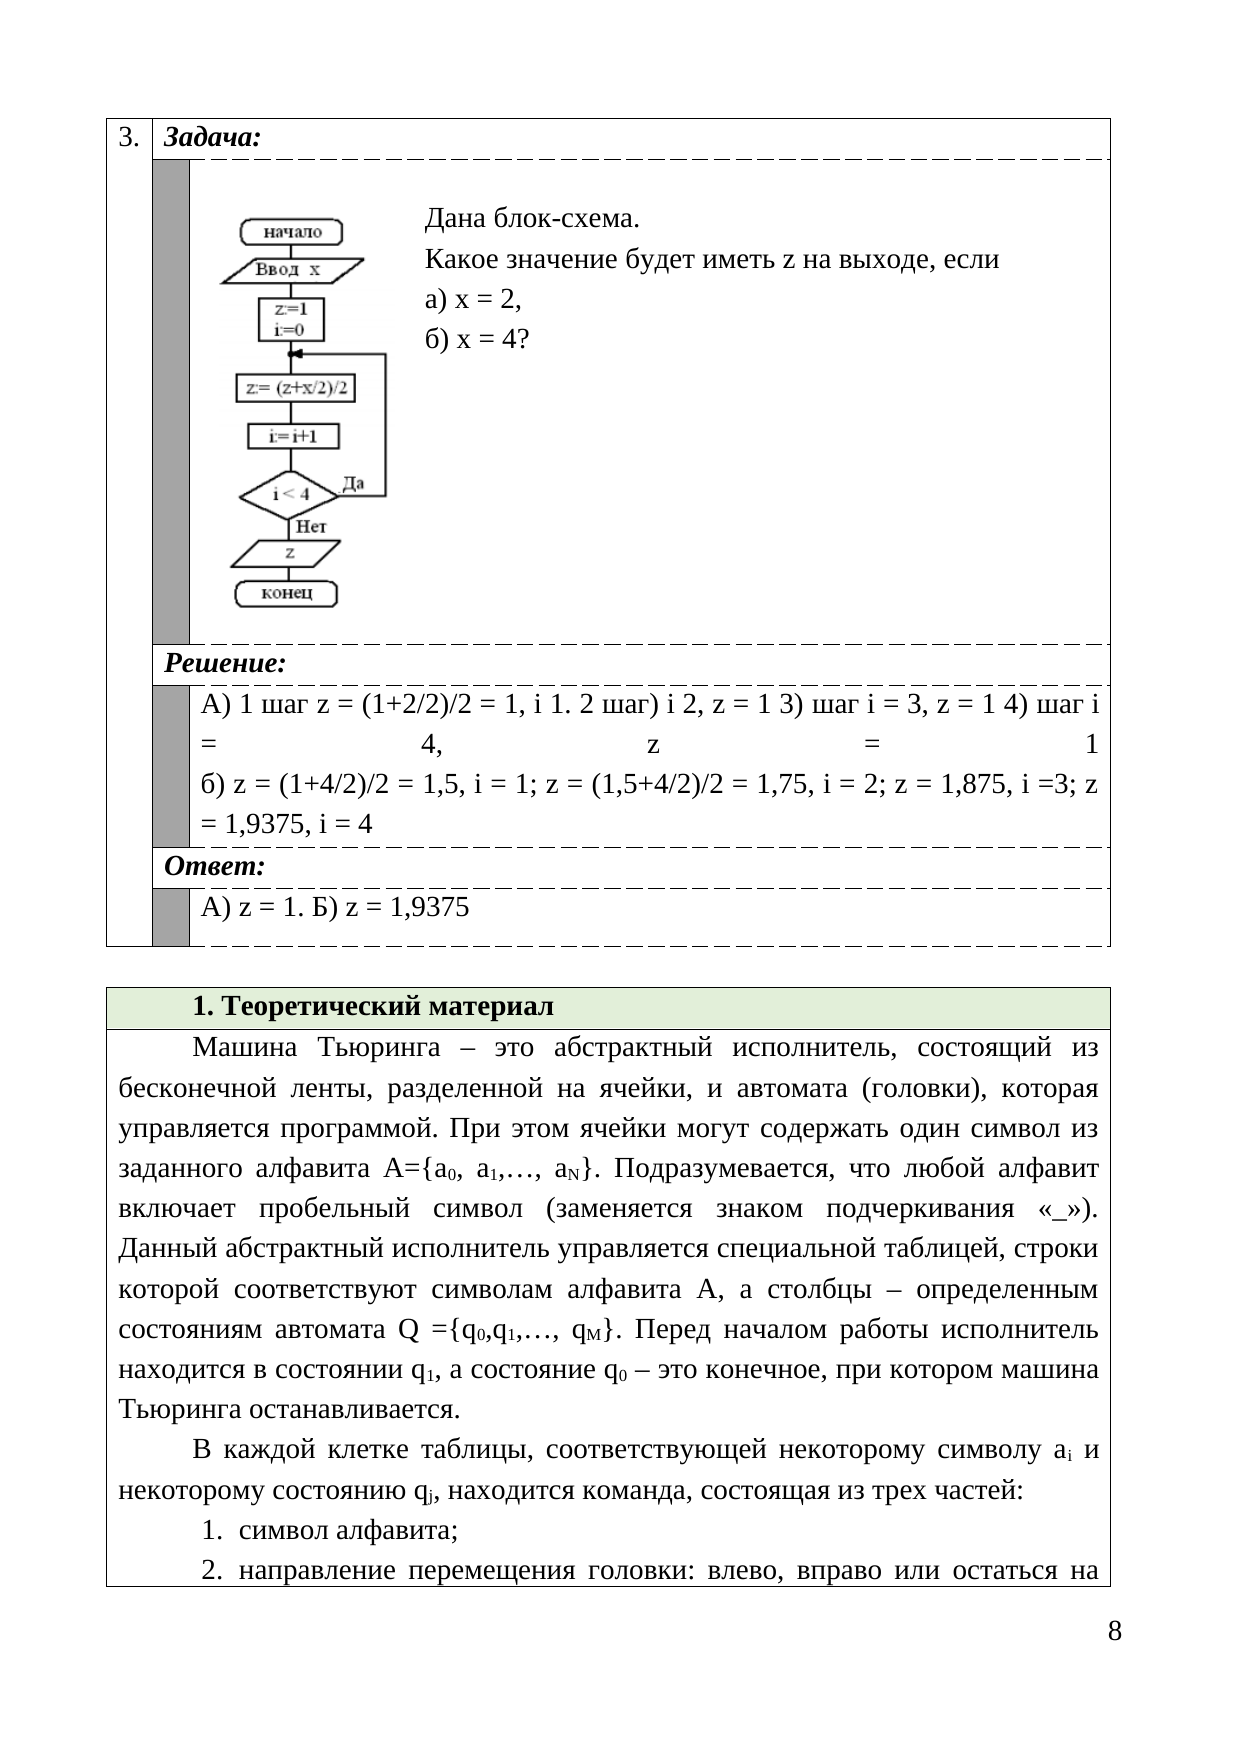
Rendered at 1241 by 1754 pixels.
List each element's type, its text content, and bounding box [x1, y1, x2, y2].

table_header 1. Теоретический материал [107, 988, 1110, 1028]
table_cell [153, 889, 189, 946]
table_header Задача: [153, 119, 1110, 159]
table_cell [153, 686, 189, 847]
table_cell [153, 160, 189, 644]
picture [218, 213, 395, 615]
table_cell А) z = 1. Б) z = 1,9375 [190, 888, 1110, 946]
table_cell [107, 1030, 1110, 1586]
table_header 3. [107, 119, 152, 946]
table_cell А) 1 шаг z = (1+2/2)/2 = 1, i 1. 2 шаг) i 2, z = 1 3) шаг i = 3, z = 1 4) шаг i = 4, z = 1 б) z = (1+4/2)/2 = 1,5, i = 1; z = (1,5+4/2)/2 = 1,75, i = 2; z = 1,875, i =3; z = 1,9375, i = 4 [190, 685, 1110, 847]
table_cell [190, 159, 1110, 644]
table_cell Ответ: [153, 847, 1110, 888]
table_cell Решение: [153, 644, 1110, 685]
